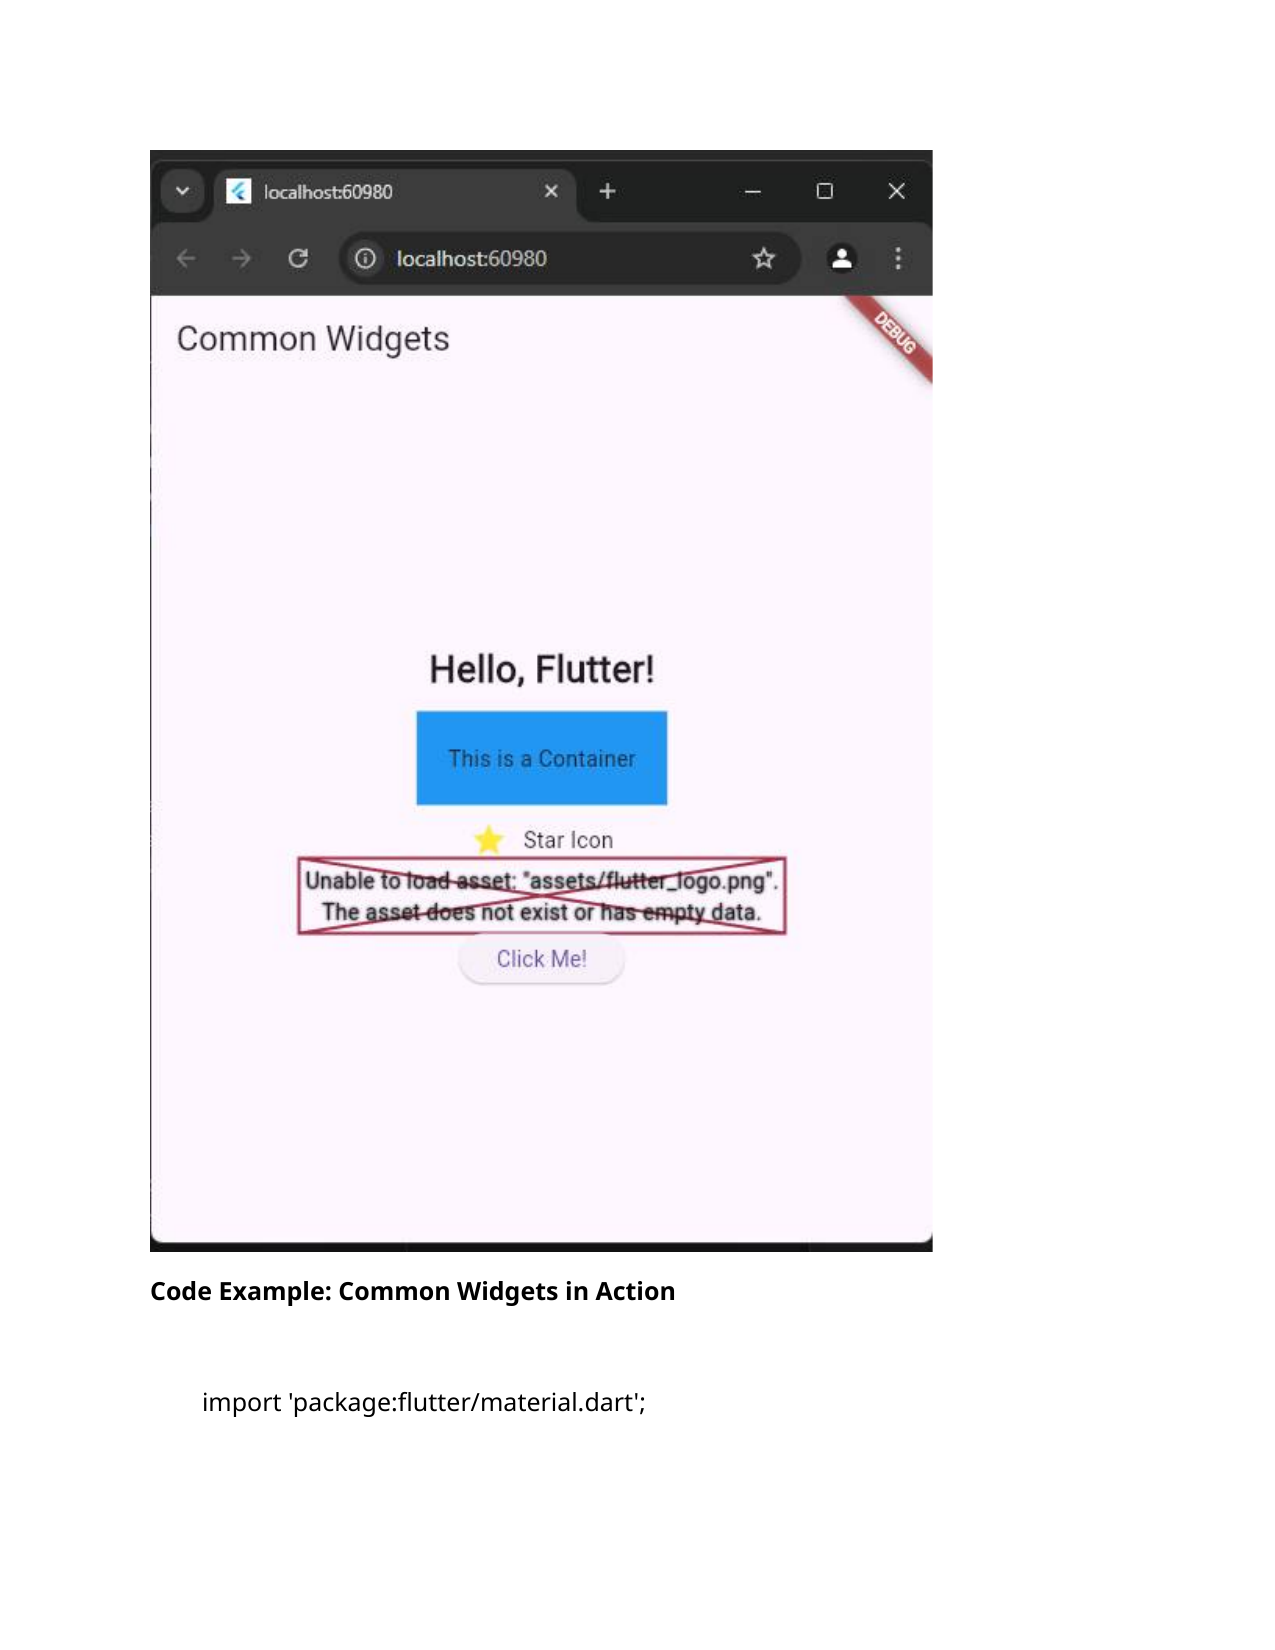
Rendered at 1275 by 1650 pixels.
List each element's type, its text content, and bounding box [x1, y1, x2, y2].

text import 'package:flutter/material.dart'; [150, 1385, 1125, 1419]
text Code Example: Common Widgets in Action [150, 1273, 1125, 1307]
picture [150, 150, 933, 1252]
